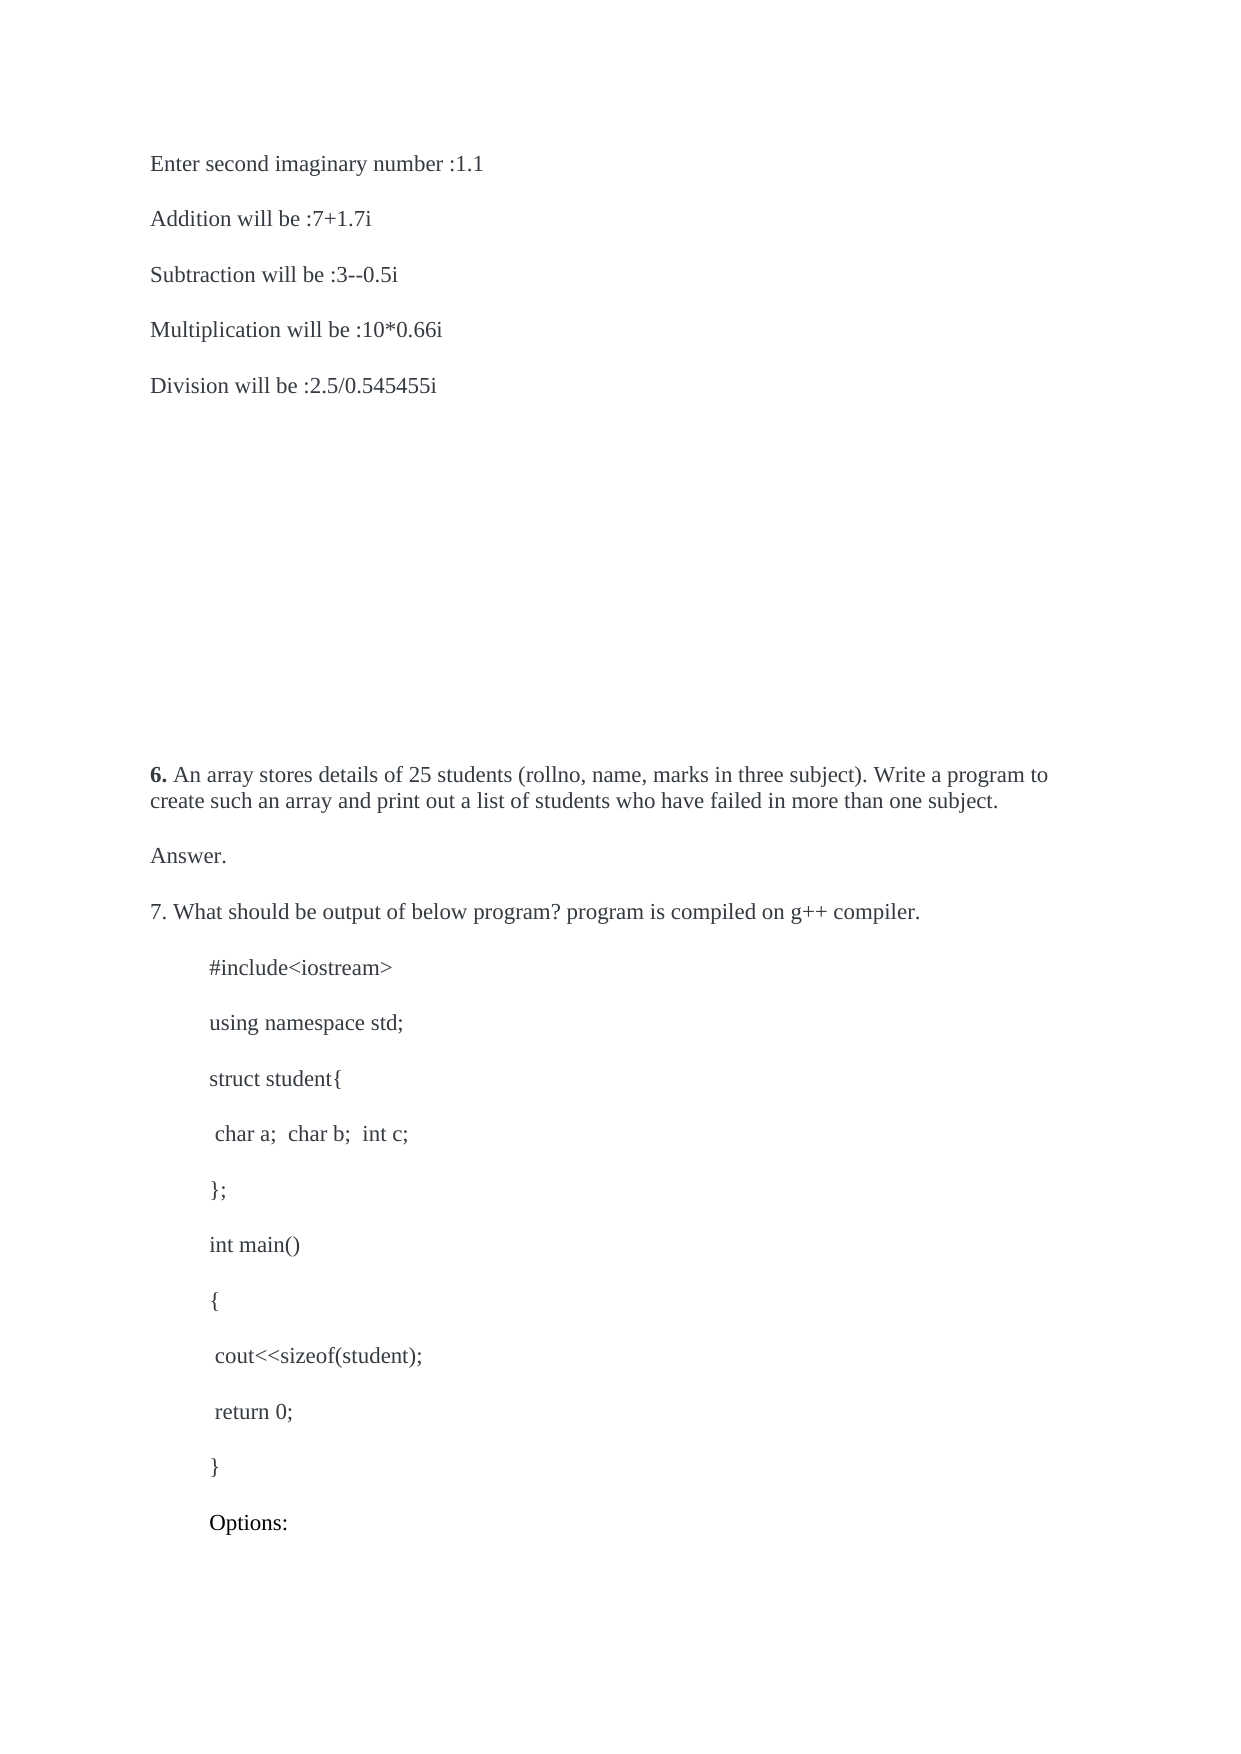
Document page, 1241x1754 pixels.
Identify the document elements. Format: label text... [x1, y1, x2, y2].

text Subtraction will be :3--0.5i [150, 261, 1090, 287]
text Enter second imaginary number :1.1 [150, 150, 1090, 176]
text char a; char b; int c; [209, 1120, 1090, 1147]
text struct student{ [209, 1065, 1090, 1091]
text #include<iostream> [209, 954, 1090, 980]
text } [209, 1453, 1090, 1480]
text Answer. [150, 843, 1090, 869]
text Options: [209, 1509, 1090, 1535]
text }; [209, 1176, 1090, 1202]
text { [209, 1287, 1090, 1313]
text 7. What should be output of below program? program is compiled on g++ compiler. [150, 898, 1090, 924]
text Division will be :2.5/0.545455i [150, 372, 1090, 398]
text using namespace std; [209, 1009, 1090, 1036]
text return 0; [209, 1398, 1090, 1424]
text int main() [209, 1231, 1090, 1258]
text Multiplication will be :10*0.66i [150, 317, 1090, 343]
text Addition will be :7+1.7i [150, 206, 1090, 232]
text cout<<sizeof(student); [209, 1342, 1090, 1369]
text 6. An array stores details of 25 students (rollno, name, marks in three subject). Write a program to create such an array and print out a list of students who have failed in more than one subject. [150, 761, 1090, 813]
